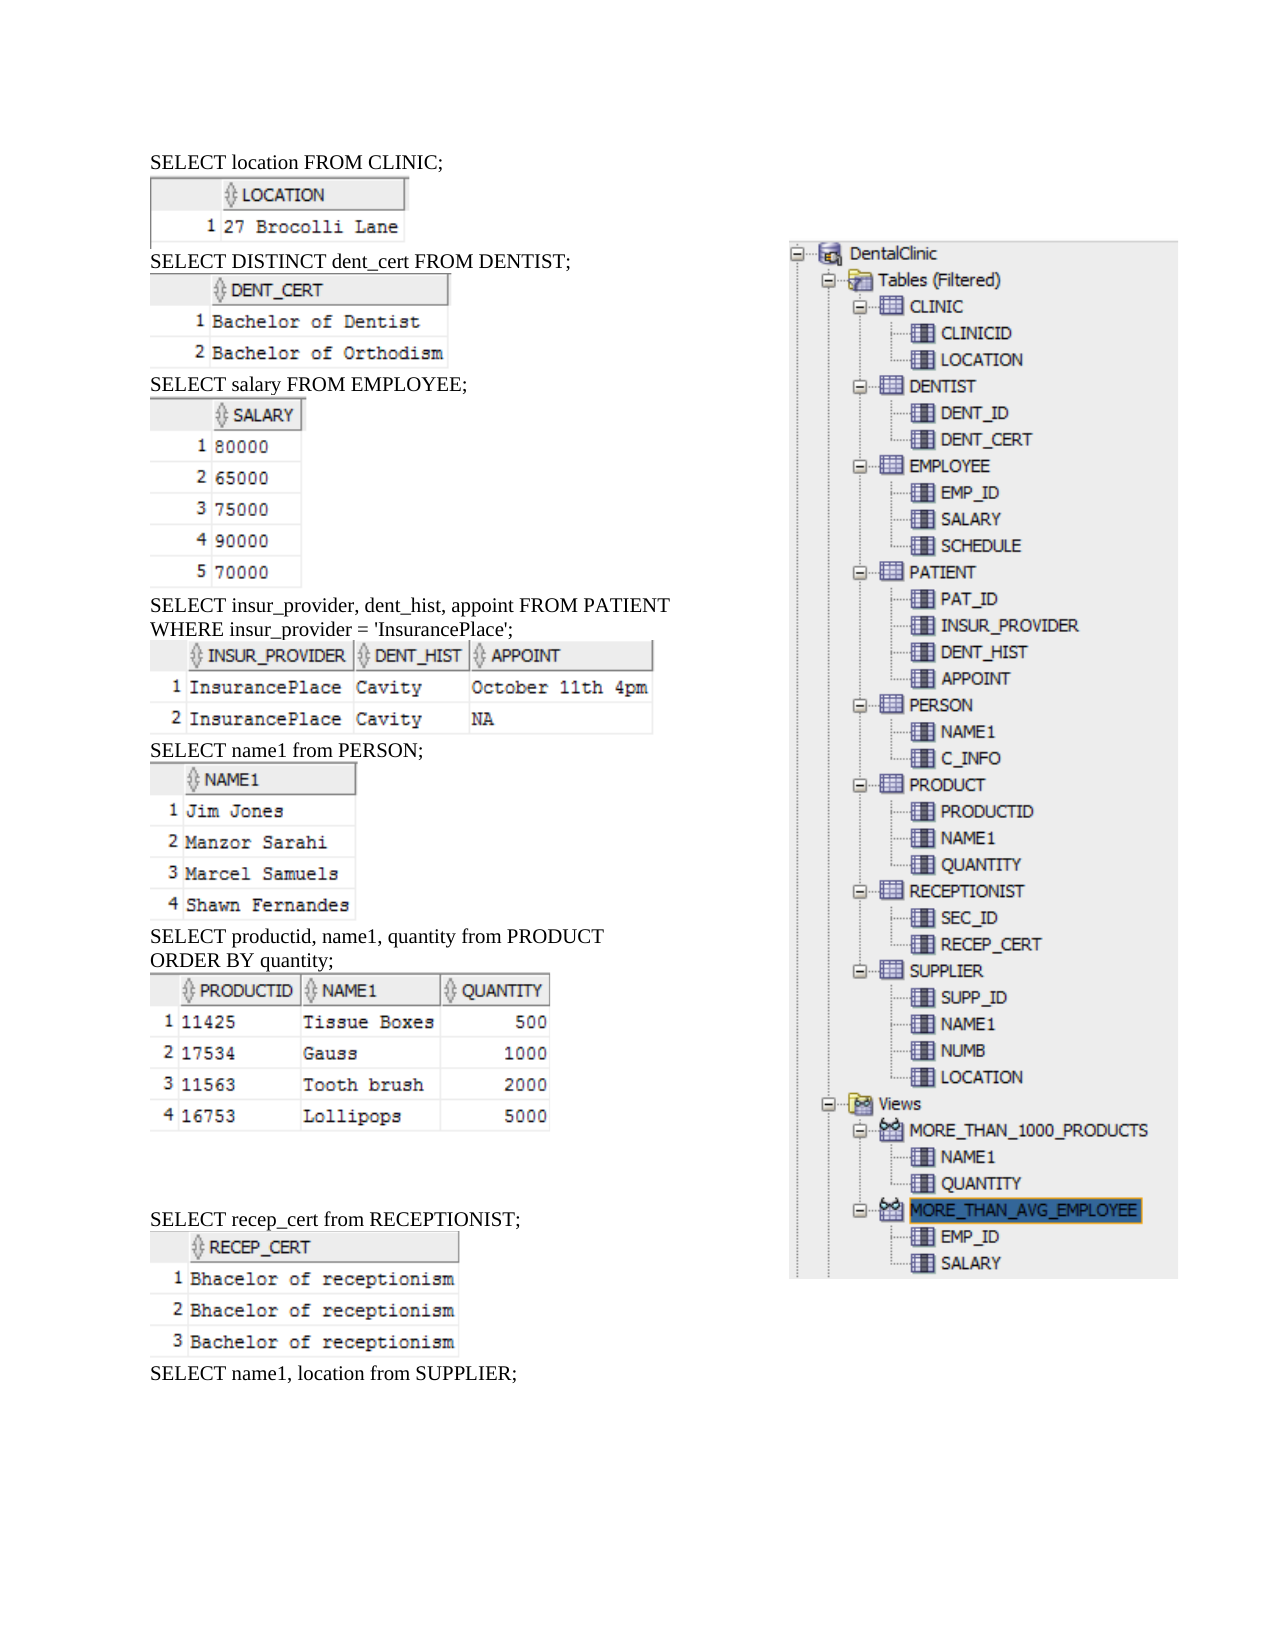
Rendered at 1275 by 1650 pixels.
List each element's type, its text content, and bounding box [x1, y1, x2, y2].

picture [150, 761, 358, 924]
text ORDER BY quantity; [150, 948, 1125, 972]
text SELECT name1, location from SUPPLIER; [150, 1361, 1125, 1385]
text SELECT insur_provider, dent_hist, appoint FROM PATIENT [150, 592, 1125, 617]
text SELECT name1 from PERSON; [150, 737, 1125, 762]
text SELECT location FROM CLINIC; [150, 150, 1125, 174]
text WHERE insur_provider = 'InsurancePlace'; [150, 617, 1125, 641]
text SELECT salary FROM EMPLOYEE; [150, 372, 1125, 396]
picture [150, 174, 410, 249]
text SELECT productid, name1, quantity from PRODUCT [150, 924, 1125, 948]
picture [150, 273, 452, 372]
picture [150, 395, 307, 593]
text SELECT recep_cert from RECEPTIONIST; [150, 1207, 1125, 1231]
text SELECT DISTINCT dent_cert FROM DENTIST; [150, 249, 1125, 273]
picture [789, 238, 1179, 1279]
picture [150, 640, 655, 738]
picture [150, 972, 550, 1135]
picture [150, 1231, 460, 1361]
